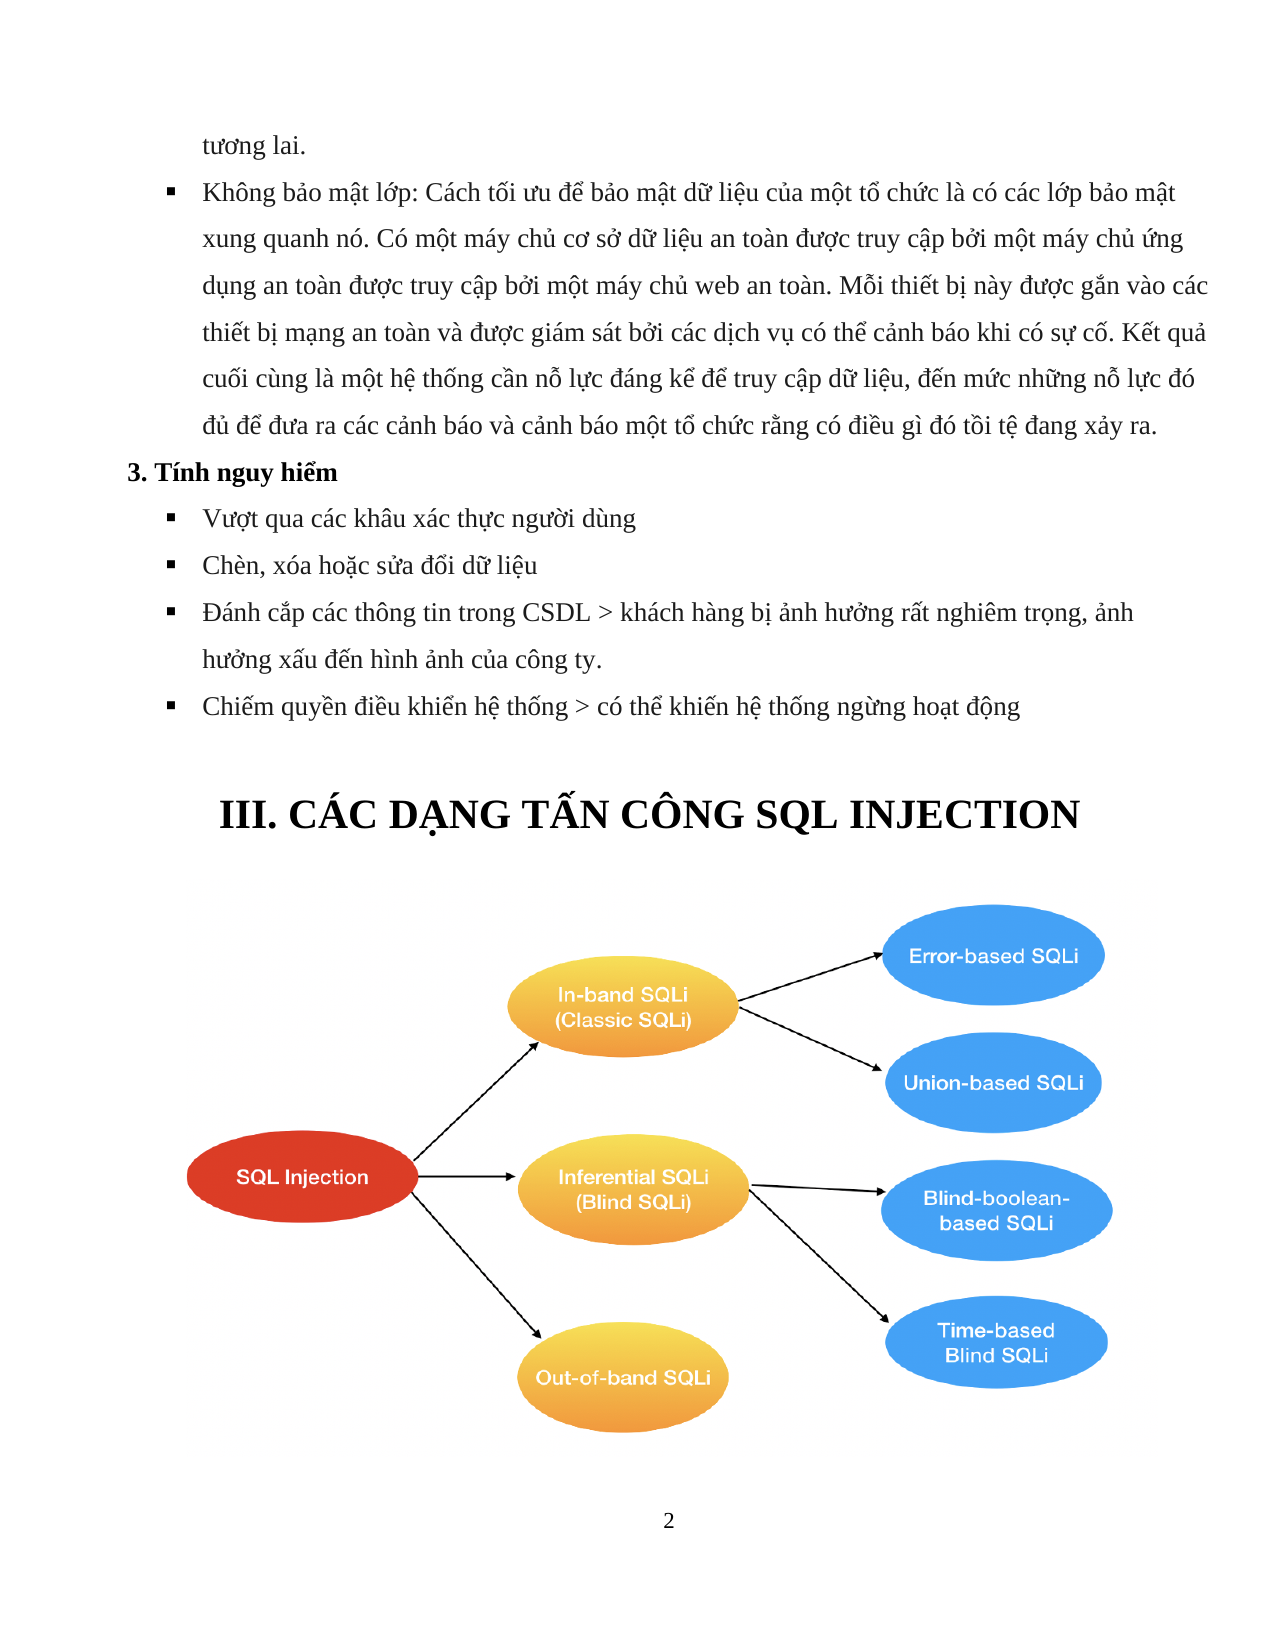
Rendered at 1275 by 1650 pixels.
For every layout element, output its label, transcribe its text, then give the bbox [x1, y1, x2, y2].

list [164, 129, 1210, 160]
list Chèn, xóa hoặc sửa đổi dữ liệu [164, 549, 1210, 581]
picture [127, 861, 1211, 1463]
list Chiếm quyền điều khiển hệ thống > có thể khiến hệ thống ngừng hoạt động [164, 690, 1210, 721]
subtitle 3. Tính nguy hiểm [127, 456, 1127, 487]
subtitle III. CÁC DẠNG TẤN CÔNG SQL INJECTION [172, 789, 1127, 837]
list Đánh cắp các thông tin trong CSDL > khách hàng bị ảnh hưởng rất nghiêm trọng, ảnh hưởng xấu đến hình ảnh của công ty. [164, 596, 1210, 674]
list Không bảo mật lớp: Cách tối ưu để bảo mật dữ liệu của một tổ chức là có các lớp bảo mật xung quanh nó. Có một máy chủ cơ sở dữ liệu an toàn được truy cập bởi một máy chủ ứng dụng an toàn được truy cập bởi một máy chủ web an toàn. Mỗi thiết bị này được gắn vào các thiết bị mạng an toàn và được giám sát bởi các dịch vụ có thể cảnh báo khi có sự cố. Kết quả cuối cùng là một hệ thống cần nỗ lực đáng kể để truy cập dữ liệu, đến mức những nỗ lực đó đủ để đưa ra các cảnh báo và cảnh báo một tổ chức rằng có điều gì đó tồi tệ đang xảy ra. [164, 176, 1210, 440]
list Vượt qua các khâu xác thực người dùng [164, 503, 1210, 534]
